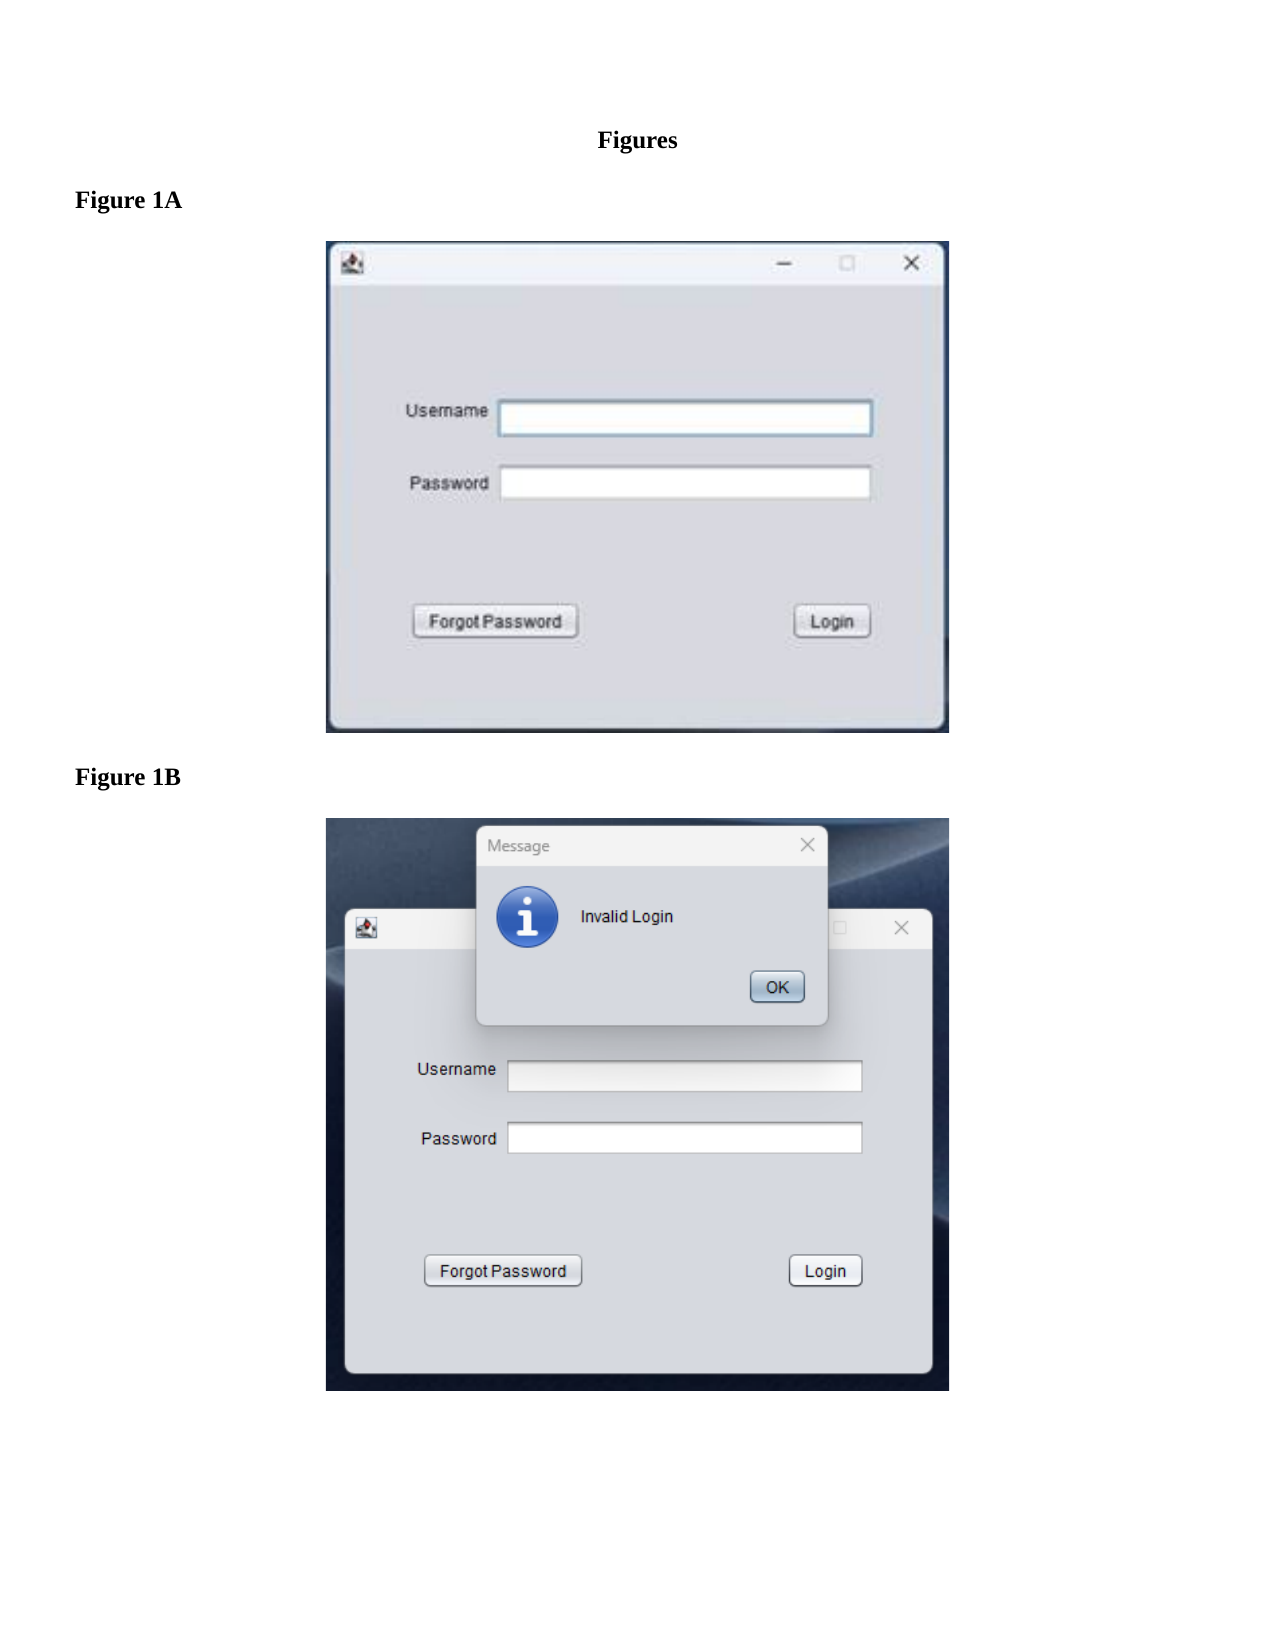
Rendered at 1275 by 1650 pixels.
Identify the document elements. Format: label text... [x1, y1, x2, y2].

picture [325, 241, 950, 733]
subtitle Figure 1A [75, 185, 1200, 214]
picture [325, 818, 950, 1391]
subtitle Figures [75, 125, 1200, 154]
subtitle Figure 1B [75, 762, 1200, 791]
